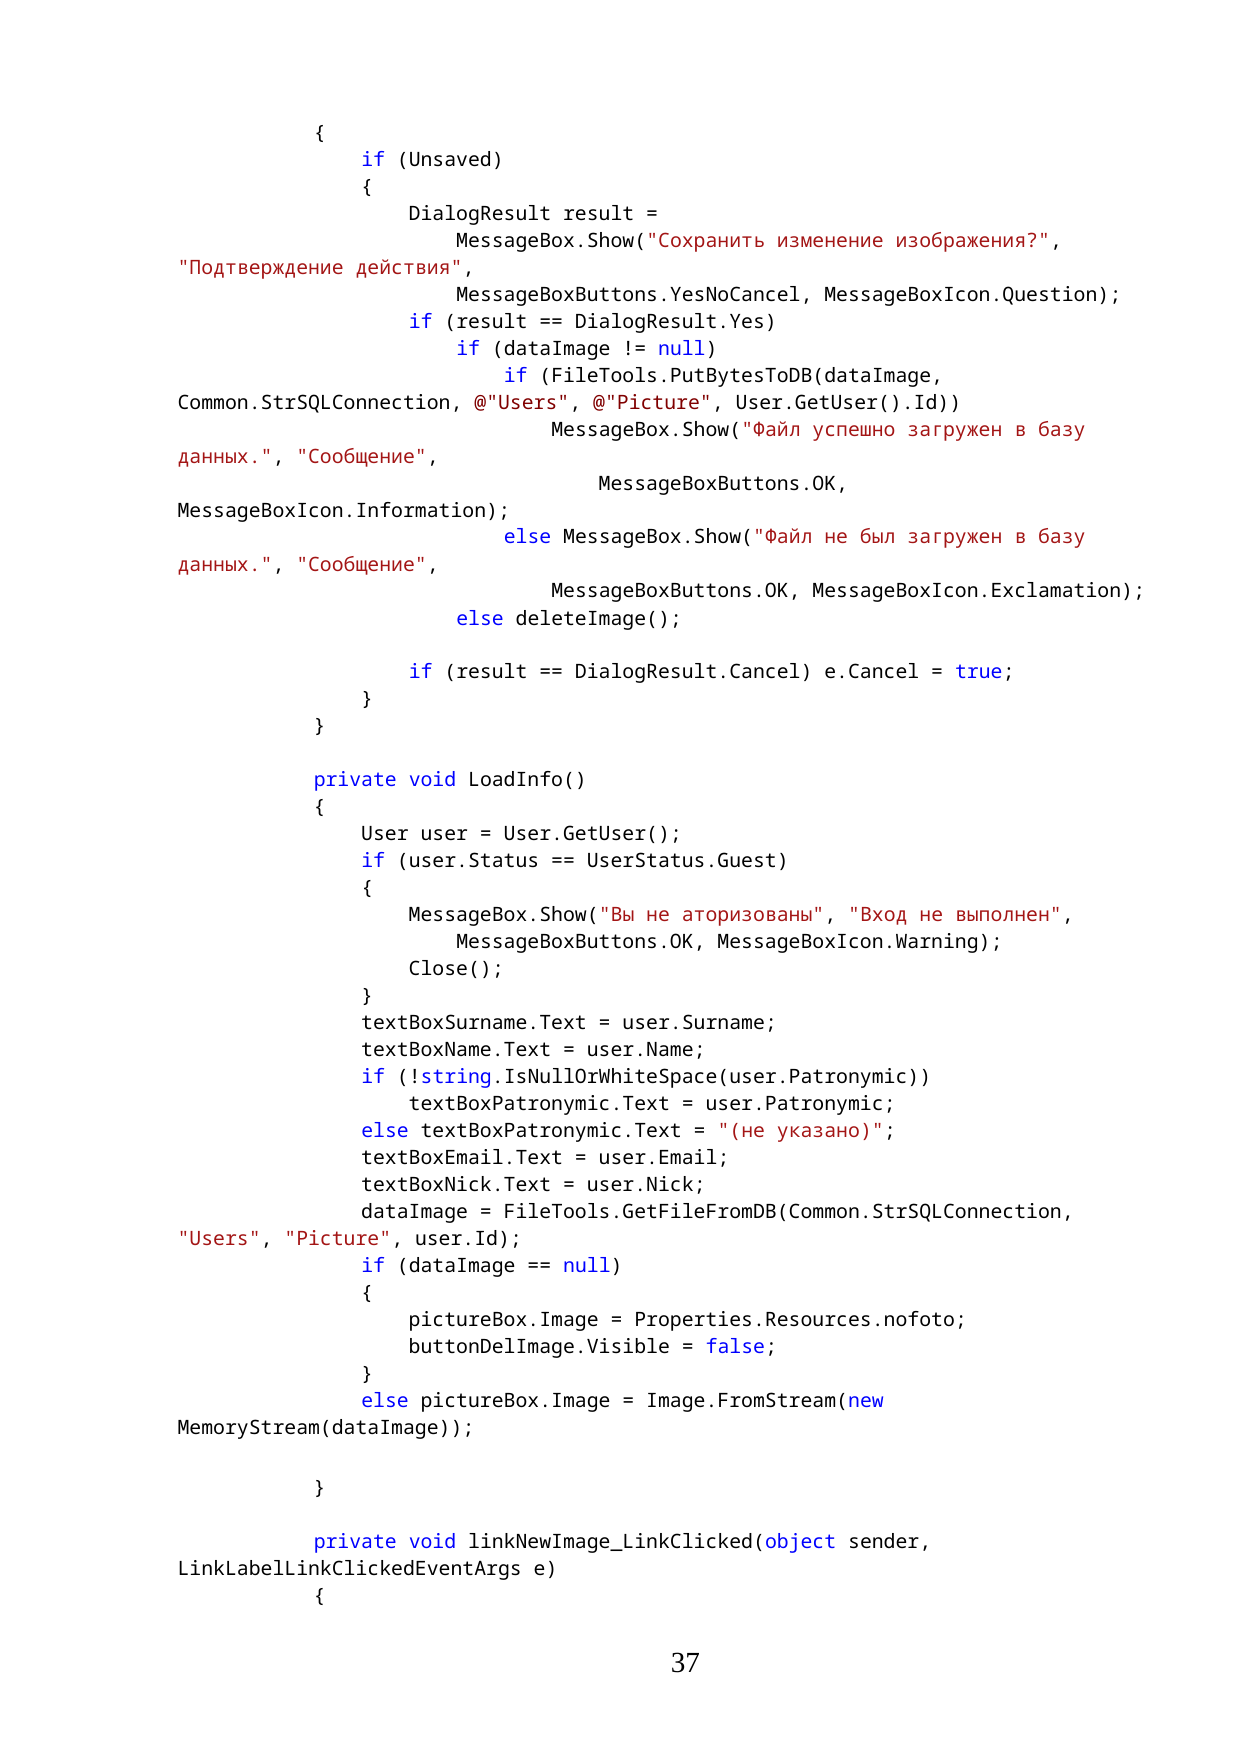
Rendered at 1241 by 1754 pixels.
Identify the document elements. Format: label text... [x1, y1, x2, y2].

text User user = User.GetUser(); [177, 819, 1152, 847]
text if (dataImage != null) [177, 334, 1152, 361]
text else textBoxPatronymic.Text = "(не указано)"; [177, 1116, 1152, 1143]
text else deleteImage(); [177, 604, 1152, 631]
text if (Unsaved) [177, 145, 1152, 172]
text private void LoadInfo() [177, 766, 1152, 793]
text MessageBoxButtons.OK, MessageBoxIcon.Warning); [177, 927, 1152, 954]
text if (dataImage == null) [177, 1251, 1152, 1278]
text } [177, 981, 1152, 1008]
text MessageBox.Show("Файл успешно загружен в базу данных.", "Сообщение", [177, 415, 1152, 469]
text } [177, 685, 1152, 712]
text if (result == DialogResult.Yes) [177, 307, 1152, 334]
text if (user.Status == UserStatus.Guest) [177, 847, 1152, 873]
text { [177, 118, 1152, 145]
text if (!string.IsNullOrWhiteSpace(user.Patronymic)) [177, 1062, 1152, 1089]
text textBoxSurname.Text = user.Surname; [177, 1008, 1152, 1035]
text MessageBoxButtons.YesNoCancel, MessageBoxIcon.Question); [177, 280, 1152, 307]
text } [177, 1359, 1152, 1386]
text textBoxName.Text = user.Name; [177, 1035, 1152, 1062]
text textBoxEmail.Text = user.Email; [177, 1143, 1152, 1170]
text dataImage = FileTools.GetFileFromDB(Common.StrSQLConnection, "Users", "Picture", user.Id); [177, 1197, 1152, 1251]
text MessageBoxButtons.OK, MessageBoxIcon.Exclamation); [177, 577, 1152, 604]
text { [177, 1582, 1152, 1608]
text textBoxNick.Text = user.Nick; [177, 1170, 1152, 1197]
text textBoxPatronymic.Text = user.Patronymic; [177, 1089, 1152, 1116]
text private void linkNewImage_LinkClicked(object sender, LinkLabelLinkClickedEventArgs e) [177, 1528, 1152, 1582]
text DialogResult result = [177, 199, 1152, 226]
text { [177, 793, 1152, 819]
text else MessageBox.Show("Файл не был загружен в базу данных.", "Сообщение", [177, 523, 1152, 577]
text { [177, 172, 1152, 199]
text buttonDelImage.Visible = false; [177, 1332, 1152, 1359]
text MessageBox.Show("Сохранить изменение изображения?", "Подтверждение действия", [177, 226, 1152, 280]
text { [177, 873, 1152, 901]
text } [177, 1474, 1152, 1501]
text MessageBox.Show("Вы не аторизованы", "Вход не выполнен", [177, 901, 1152, 927]
text else pictureBox.Image = Image.FromStream(new MemoryStream(dataImage)); [177, 1386, 1152, 1440]
text } [177, 712, 1152, 739]
text MessageBoxButtons.OK, MessageBoxIcon.Information); [177, 469, 1152, 523]
text Close(); [177, 954, 1152, 981]
text { [177, 1278, 1152, 1305]
text pictureBox.Image = Properties.Resources.nofoto; [177, 1305, 1152, 1332]
text if (result == DialogResult.Cancel) e.Cancel = true; [177, 658, 1152, 685]
text if (FileTools.PutBytesToDB(dataImage, Common.StrSQLConnection, @"Users", @"Picture", User.GetUser().Id)) [177, 361, 1152, 415]
